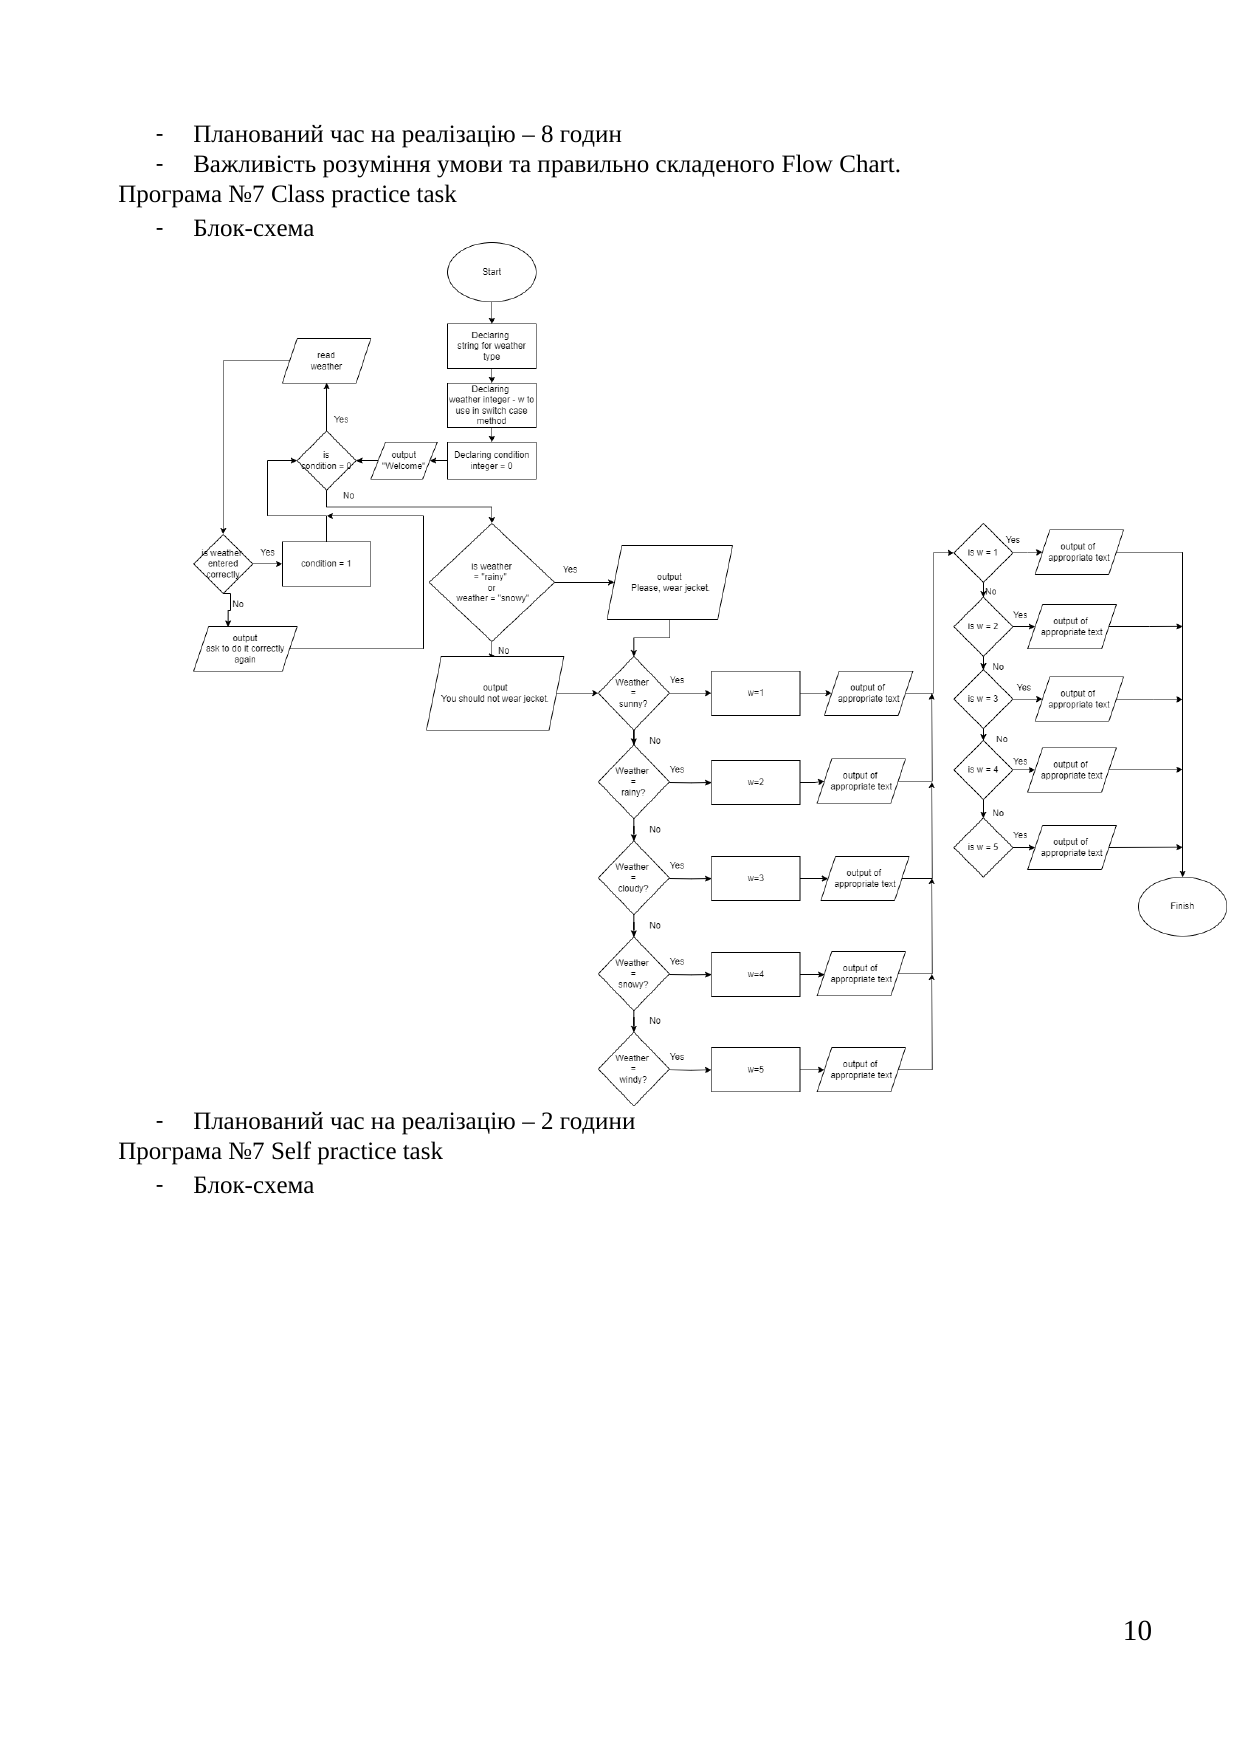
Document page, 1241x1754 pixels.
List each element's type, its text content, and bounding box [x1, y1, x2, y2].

text Програма №7 Self practice task [118, 1136, 1152, 1164]
text Програма №7 Class practice task [118, 179, 1152, 208]
list Планований час на реалізацію – 2 години [156, 1105, 1152, 1136]
list Важливість розуміння умови та правильно складеного Flow Chart. [156, 149, 1152, 179]
picture [193, 242, 1227, 1106]
list Блок-схема [156, 1169, 1152, 1199]
list Планований час на реалізацію – 8 годин [156, 118, 1152, 149]
list Блок-схема [156, 212, 1152, 243]
